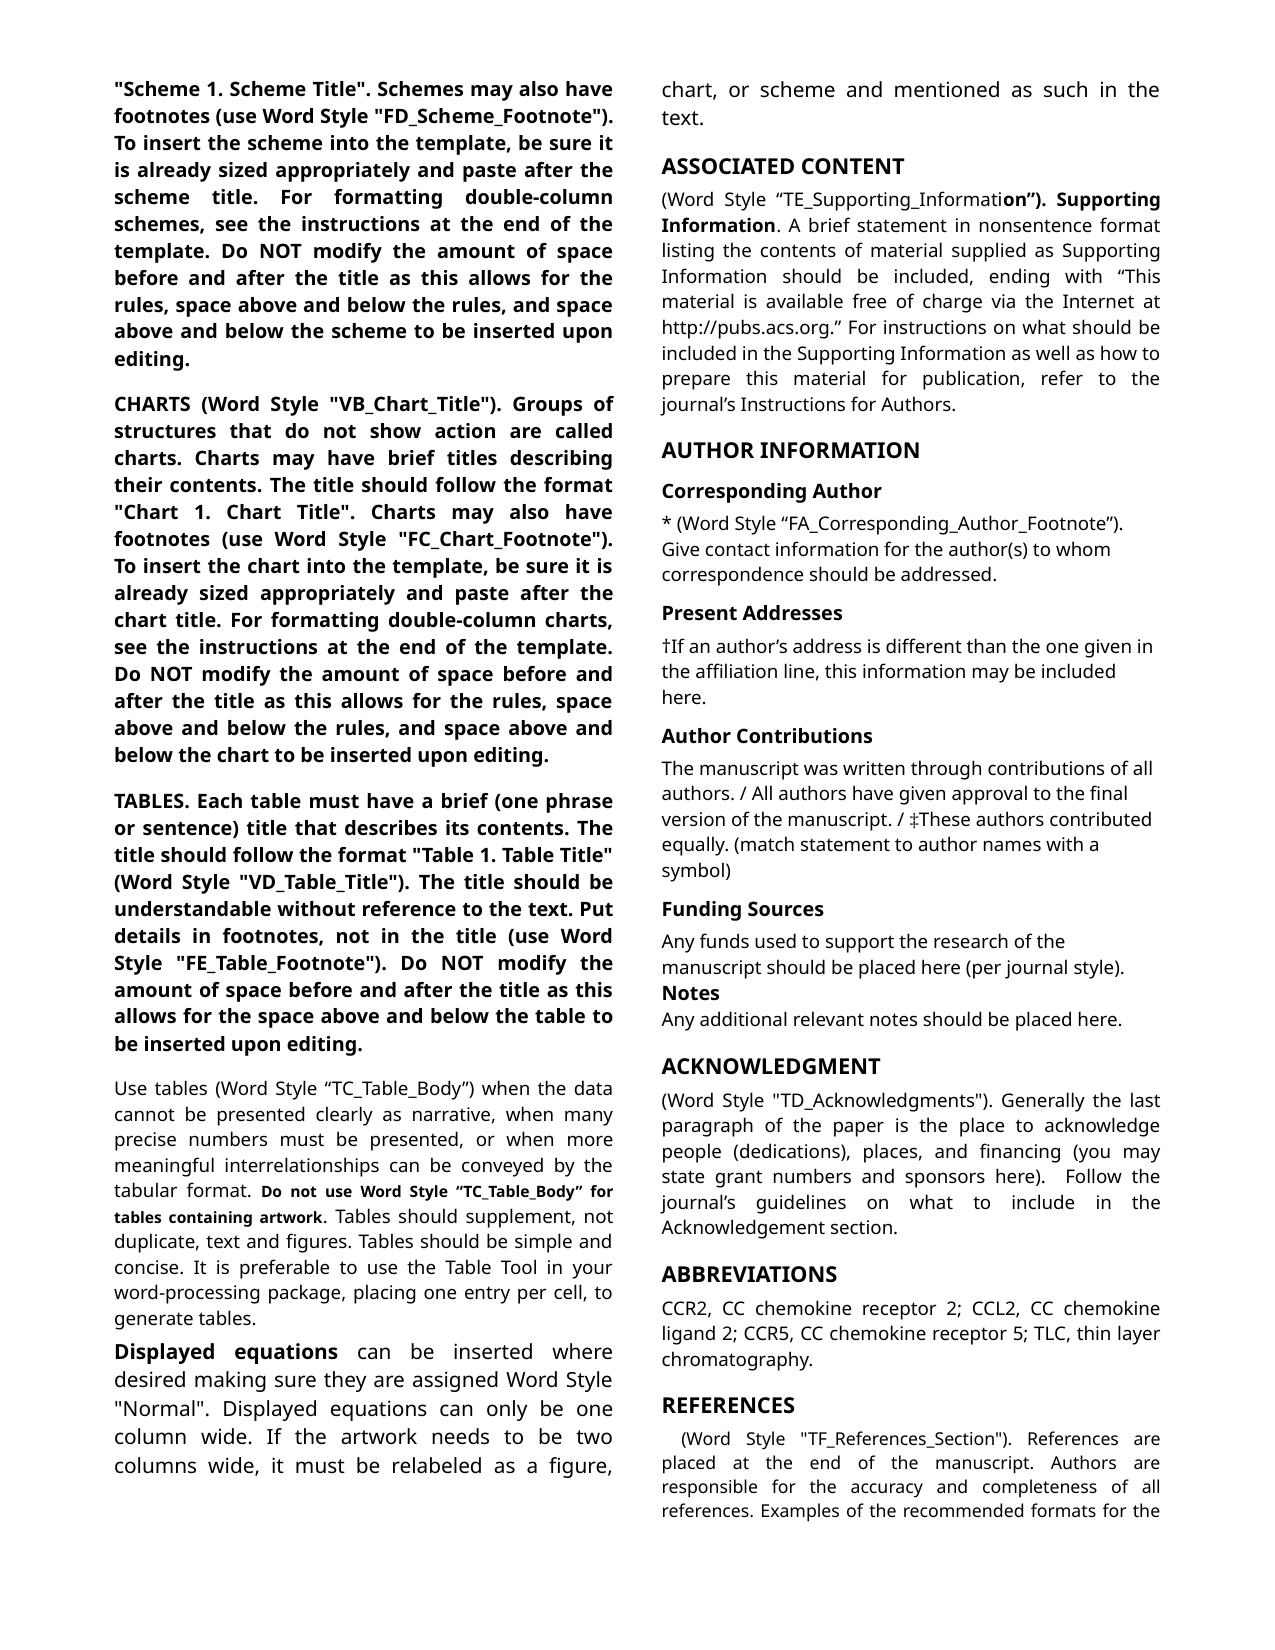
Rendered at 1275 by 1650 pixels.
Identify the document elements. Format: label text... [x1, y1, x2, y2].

subtitle Author Contributions [661, 722, 1161, 749]
text Displayed equations can be inserted where desired making sure they are assigned Word Style "Normal". Displayed equations can only be one column wide. If the artwork needs to be two columns wide, it must be relabeled as a figure, chart, or scheme and mentioned as such in the text. [114, 1337, 613, 1479]
title TABLES. Each table must have a brief (one phrase or sentence) title that describes its contents. The title should follow the format "Table 1. Table Title" (Word Style "VD_Table_Title"). The title should be understandable without reference to the text. Put details in footnotes, not in the title (use Word Style "FE_Table_Footnote"). Do NOT modify the amount of space before and after the title as this allows for the space above and below the table to be inserted upon editing. [114, 787, 613, 1057]
text †If an author’s address is different than the one given in the affiliation line, this information may be included here. [661, 633, 1161, 709]
text CCR2, CC chemokine receptor 2; CCL2, CC chemokine ligand 2; CCR5, CC chemokine receptor 5; TLC, thin layer chromatography. [661, 1295, 1161, 1371]
title ACKNOWLEDGMENT [661, 1051, 1161, 1081]
subtitle Corresponding Author [661, 477, 1161, 504]
title CHARTS (Word Style "VB_Chart_Title"). Groups of structures that do not show action are called charts. Charts may have brief titles describing their contents. The title should follow the format "Chart 1. Chart Title". Charts may also have footnotes (use Word Style "FC_Chart_Footnote"). To insert the chart into the template, be sure it is already sized appropriately and paste after the chart title. For formatting double-column charts, see the instructions at the end of the template. Do NOT modify the amount of space before and after the title as this allows for the rules, space above and below the rules, and space above and below the chart to be inserted upon editing. [114, 391, 613, 768]
subtitle Present Addresses [661, 600, 1161, 627]
text Any funds used to support the research of the manuscript should be placed here (per journal style). Notes Any additional relevant notes should be placed here. [661, 928, 1161, 1032]
text (Word Style “TE_Supporting_Information”). Supporting Information. A brief statement in nonsentence format listing the contents of material supplied as Supporting Information should be included, ending with “This material is available free of charge via the Internet at http://pubs.acs.org.” For instructions on what should be included in the Supporting Information as well as how to prepare this material for publication, refer to the journal’s Instructions for Authors. [661, 187, 1161, 416]
title AUTHOR INFORMATION [661, 435, 1161, 465]
title ASSOCIATED CONTENT [661, 151, 1161, 180]
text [661, 1426, 1161, 1523]
text * (Word Style “FA_Corresponding_Author_Footnote”). Give contact information for the author(s) to whom correspondence should be addressed. [661, 511, 1161, 587]
text The manuscript was written through contributions of all authors. / All authors have given approval to the final version of the manuscript. / ‡These authors contributed equally. (match statement to author names with a symbol) [661, 755, 1161, 883]
text Displayed equations can be inserted where desired making sure they are assigned Word Style "Normal". Displayed equations can only be one column wide. If the artwork needs to be two columns wide, it must be relabeled as a figure, chart, or scheme and mentioned as such in the text. [661, 75, 1161, 132]
title REFERENCES [661, 1390, 1161, 1420]
text (Word Style "TD_Acknowledgments"). Generally the last paragraph of the paper is the place to acknowledge people (dedications), places, and financing (you may state grant numbers and sponsors here). Follow the journal’s guidelines on what to include in the Acknowledgement section. [661, 1087, 1161, 1240]
text Use tables (Word Style “TC_Table_Body”) when the data cannot be presented clearly as narrative, when many precise numbers must be presented, or when more meaningful interrelationships can be conveyed by the tabular format. Do not use Word Style “TC_Table_Body” for tables containing artwork. Tables should supplement, not duplicate, text and figures. Tables should be simple and concise. It is preferable to use the Table Tool in your word-processing package, placing one entry per cell, to generate tables. [114, 1076, 613, 1331]
subtitle Funding Sources [661, 895, 1161, 922]
title ABBREVIATIONS [661, 1259, 1161, 1288]
